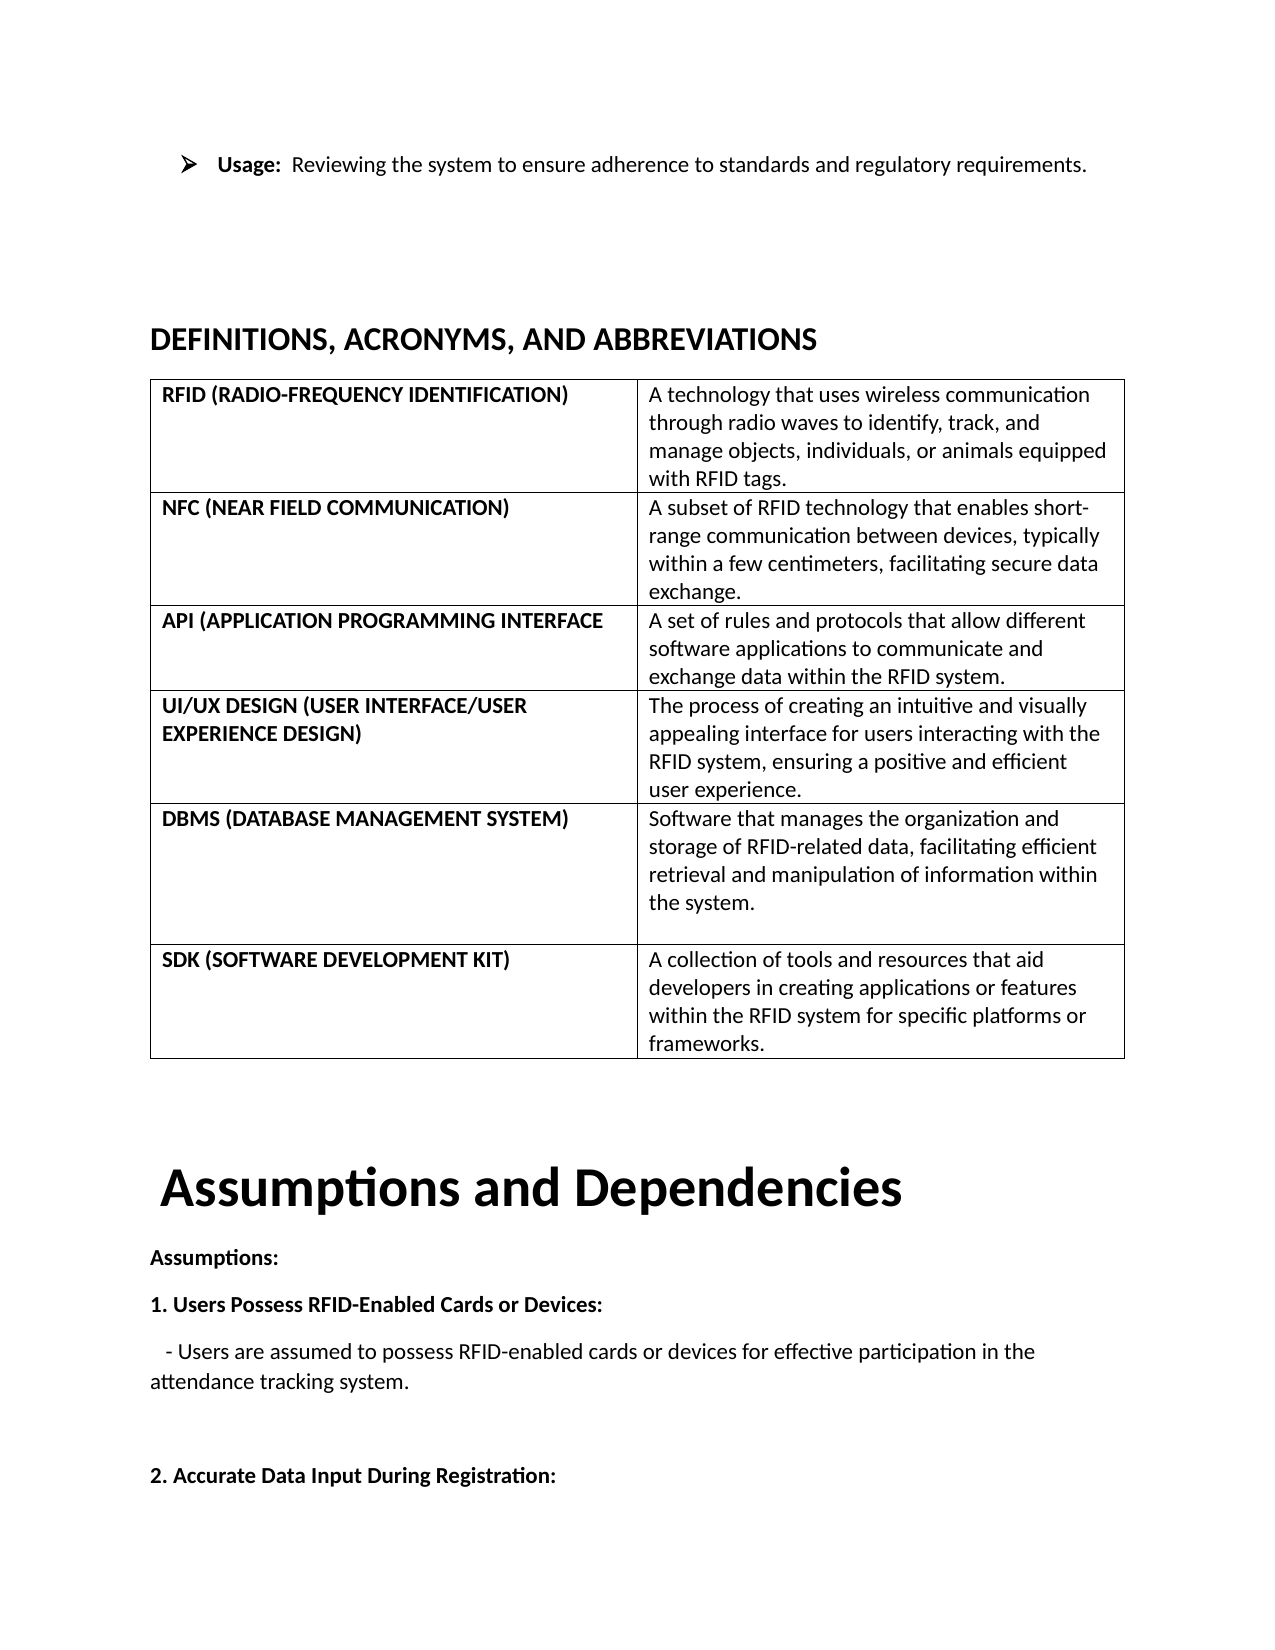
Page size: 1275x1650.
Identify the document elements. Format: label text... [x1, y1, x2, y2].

table_header A technology that uses wireless communication through radio waves to identify, track, and manage objects, individuals, or animals equipped with RFID tags. [638, 380, 1124, 492]
text - Users are assumed to possess RFID-enabled cards or devices for effective participation in the attendance tracking system. [150, 1337, 1125, 1395]
table_cell NFC (NEAR FIELD COMMUNICATION) [151, 493, 637, 605]
table_cell A subset of RFID technology that enables short-range communication between devices, typically within a few centimeters, facilitating secure data exchange. [638, 493, 1124, 605]
text Assumptions: [150, 1243, 1125, 1271]
table_cell The process of creating an intuitive and visually appealing interface for users interacting with the RFID system, ensuring a positive and efficient user experience. [638, 691, 1124, 803]
list Usage: Reviewing the system to ensure adherence to standards and regulatory requirements. [180, 150, 1125, 178]
table_cell A set of rules and protocols that allow different software applications to communicate and exchange data within the RFID system. [638, 606, 1124, 690]
table_cell API (APPLICATION PROGRAMMING INTERFACE [151, 606, 637, 690]
table_header RFID (RADIO-FREQUENCY IDENTIFICATION) [151, 380, 637, 492]
text 2. Accurate Data Input During Registration: [150, 1461, 1125, 1489]
text DEFINITIONS, ACRONYMS, AND ABBREVIATIONS [150, 318, 1125, 359]
table_cell SDK (SOFTWARE DEVELOPMENT KIT) [151, 945, 637, 1057]
table_cell UI/UX DESIGN (USER INTERFACE/USER EXPERIENCE DESIGN) [151, 691, 637, 803]
table_cell Software that manages the organization and storage of RFID-related data, facilitating efficient retrieval and manipulation of information within the system. [638, 804, 1124, 944]
text 1. Users Possess RFID-Enabled Cards or Devices: [150, 1290, 1125, 1318]
table_cell DBMS (DATABASE MANAGEMENT SYSTEM) [151, 804, 637, 944]
text Assumptions and Dependencies [150, 1152, 1125, 1221]
table_cell A collection of tools and resources that aid developers in creating applications or features within the RFID system for specific platforms or frameworks. [638, 945, 1124, 1057]
